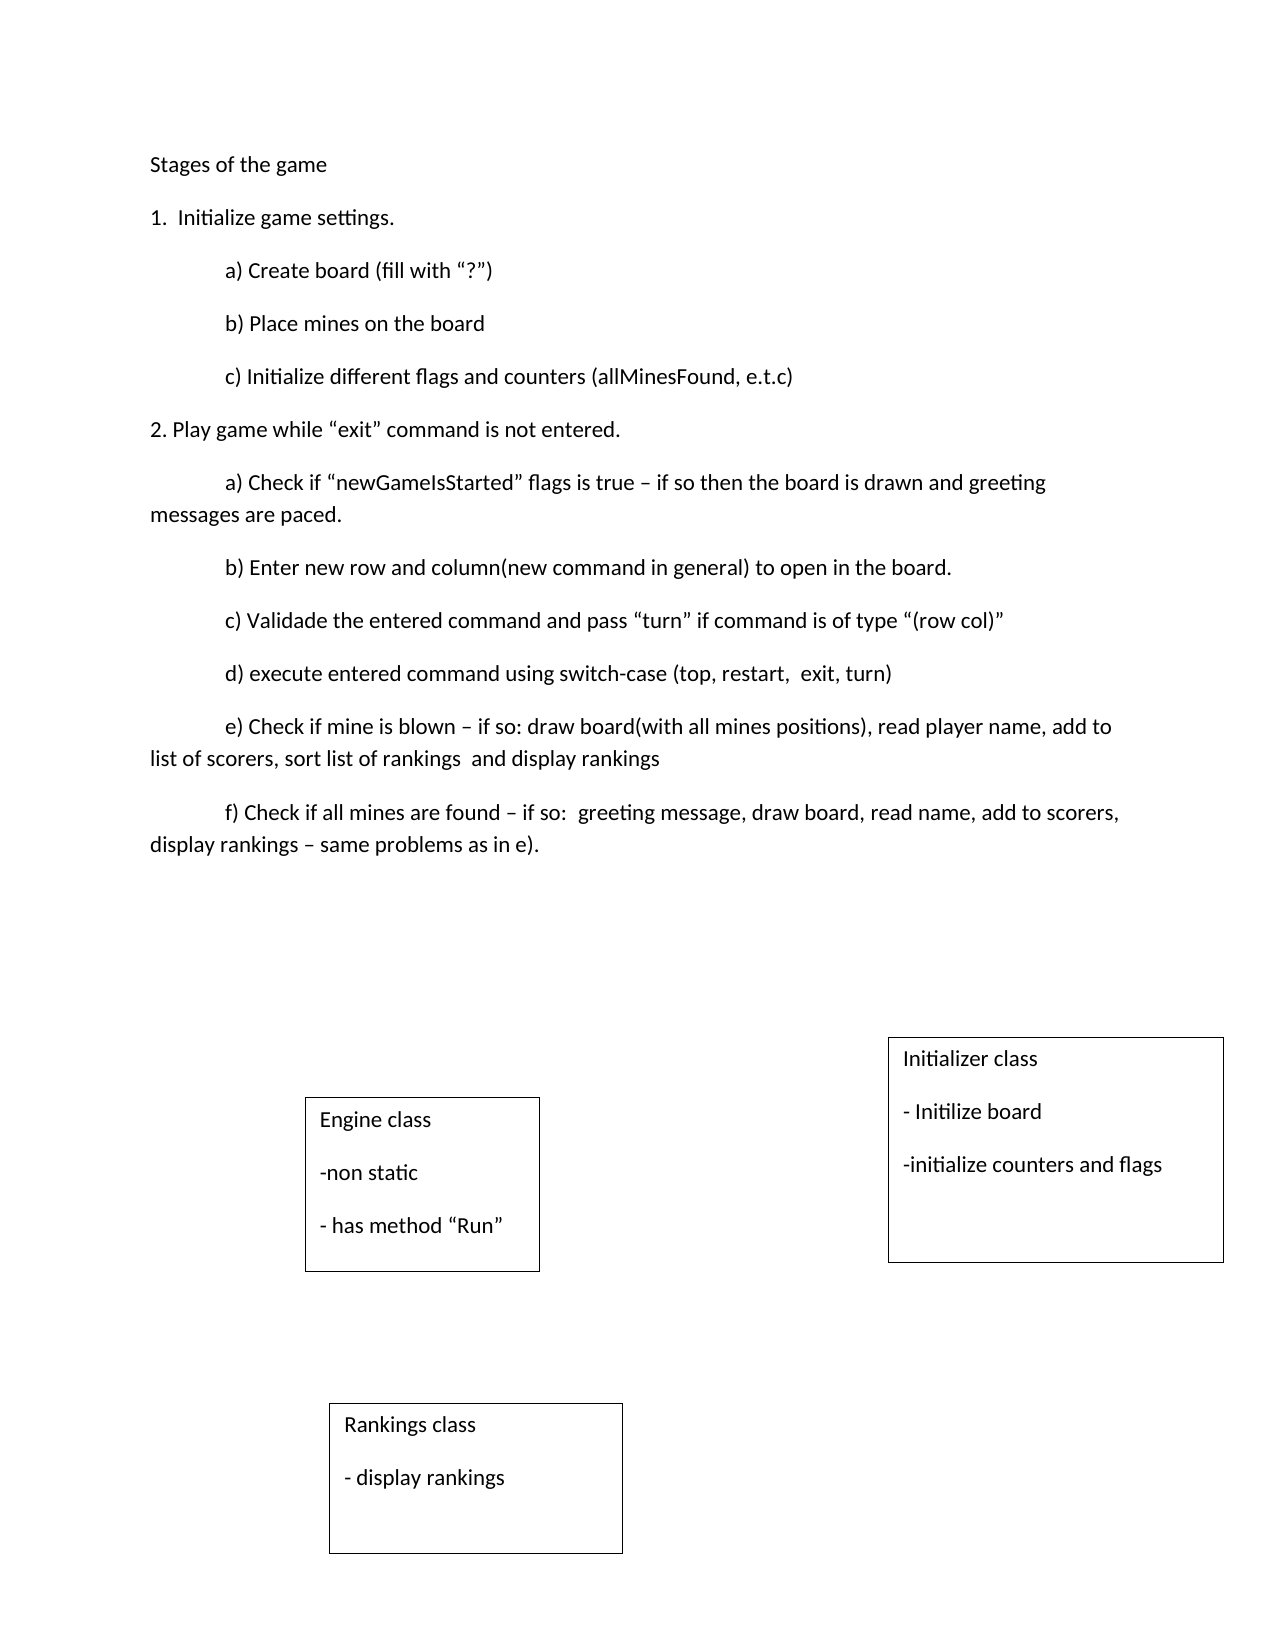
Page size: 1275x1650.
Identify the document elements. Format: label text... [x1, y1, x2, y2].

text 1. Initialize game settings. [150, 203, 1125, 231]
text a) Check if “newGameIsStarted” flags is true – if so then the board is drawn and greeting messages are paced. [150, 468, 1125, 528]
text c) Validade the entered command and pass “turn” if command is of type “(row col)” [150, 606, 1125, 634]
text c) Initialize different flags and counters (allMinesFound, e.t.c) [150, 362, 1125, 390]
text b) Place mines on the board [150, 309, 1125, 337]
text a) Create board (fill with “?”) [150, 256, 1125, 284]
text f) Check if all mines are found – if so: greeting message, draw board, read name, add to scorers, display rankings – same problems as in e). [150, 798, 1125, 858]
text Stages of the game [150, 150, 1125, 178]
text b) Enter new row and column(new command in general) to open in the board. [150, 553, 1125, 581]
text d) execute entered command using switch-case (top, restart, exit, turn) [150, 659, 1125, 687]
text 2. Play game while “exit” command is not entered. [150, 415, 1125, 443]
text e) Check if mine is blown – if so: draw board(with all mines positions), read player name, add to list of scorers, sort list of rankings and display rankings [150, 712, 1125, 773]
